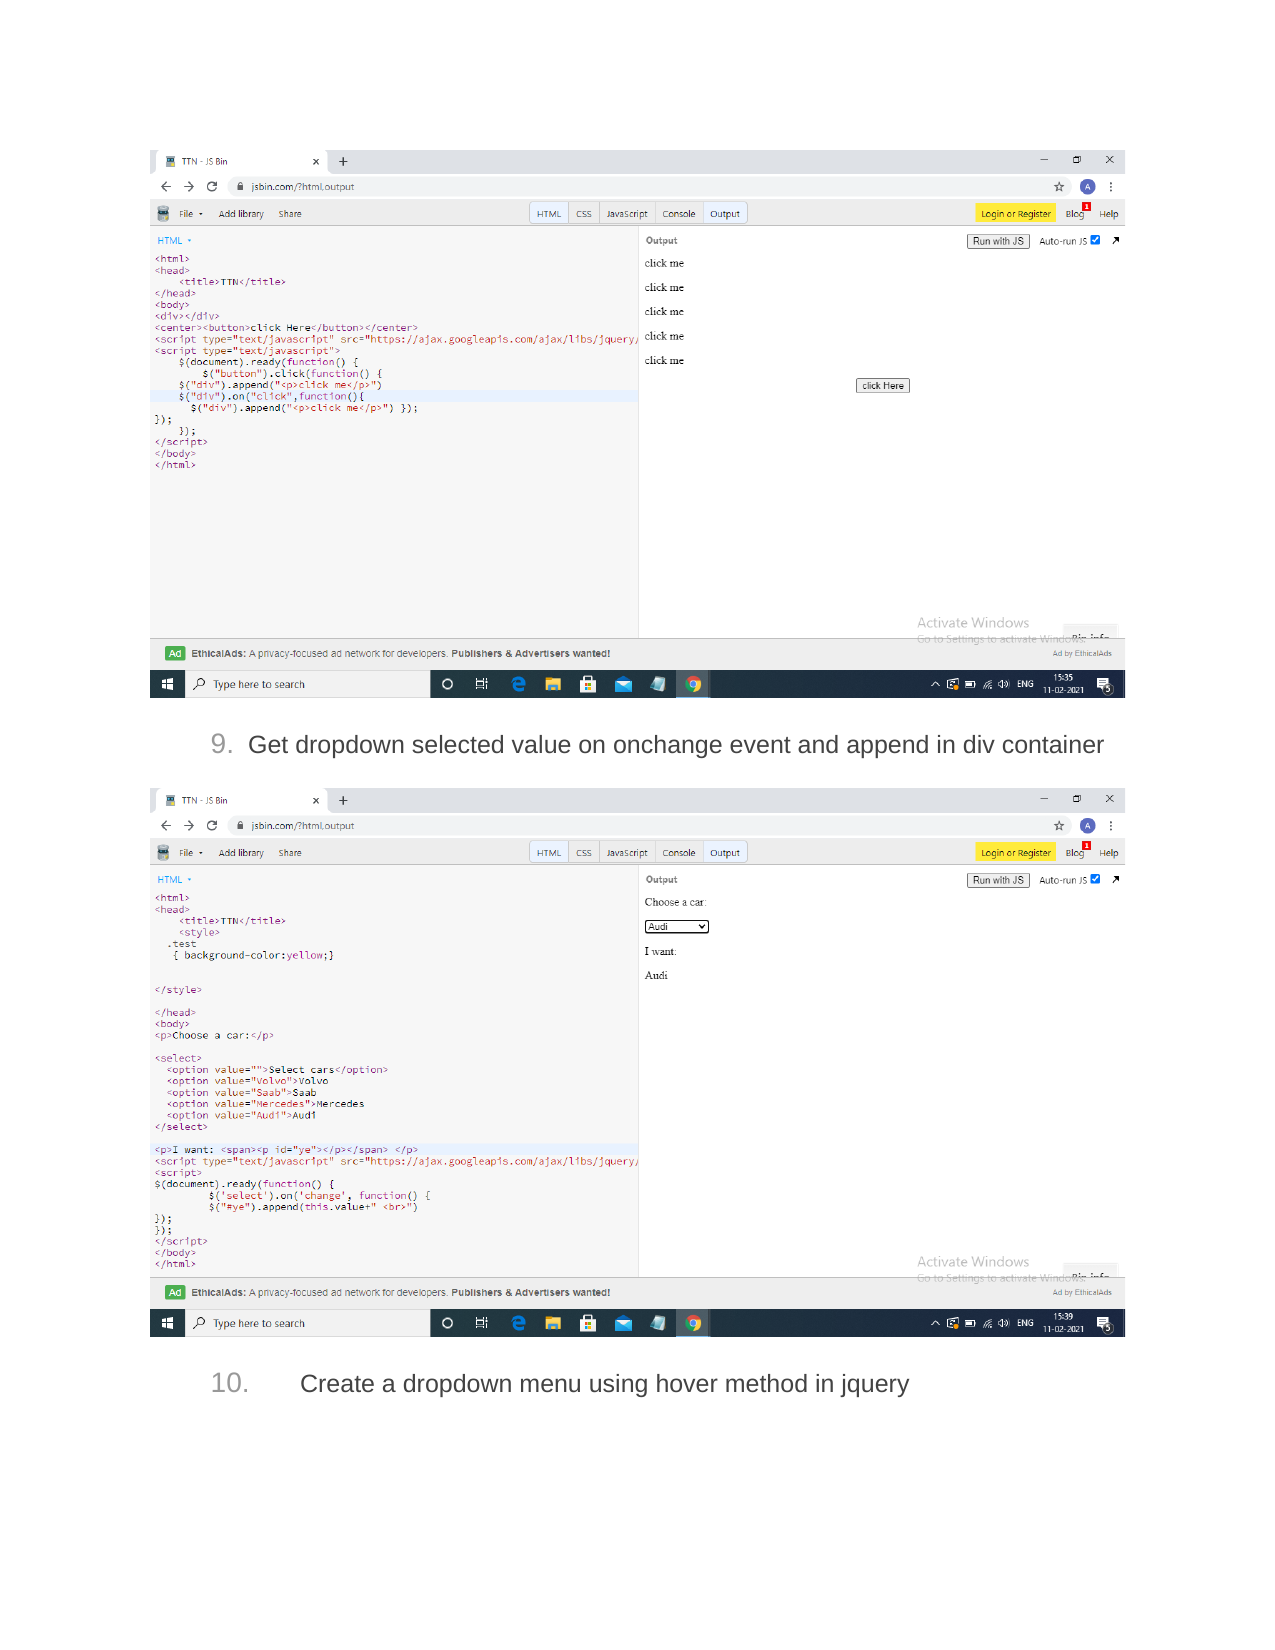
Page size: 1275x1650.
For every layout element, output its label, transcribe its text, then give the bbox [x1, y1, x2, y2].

picture [150, 150, 1125, 698]
list Create a dropdown menu using hover method in jquery [210, 1366, 1125, 1398]
list Get dropdown selected value on onchange event and append in div container [210, 727, 1125, 759]
picture [150, 788, 1125, 1337]
